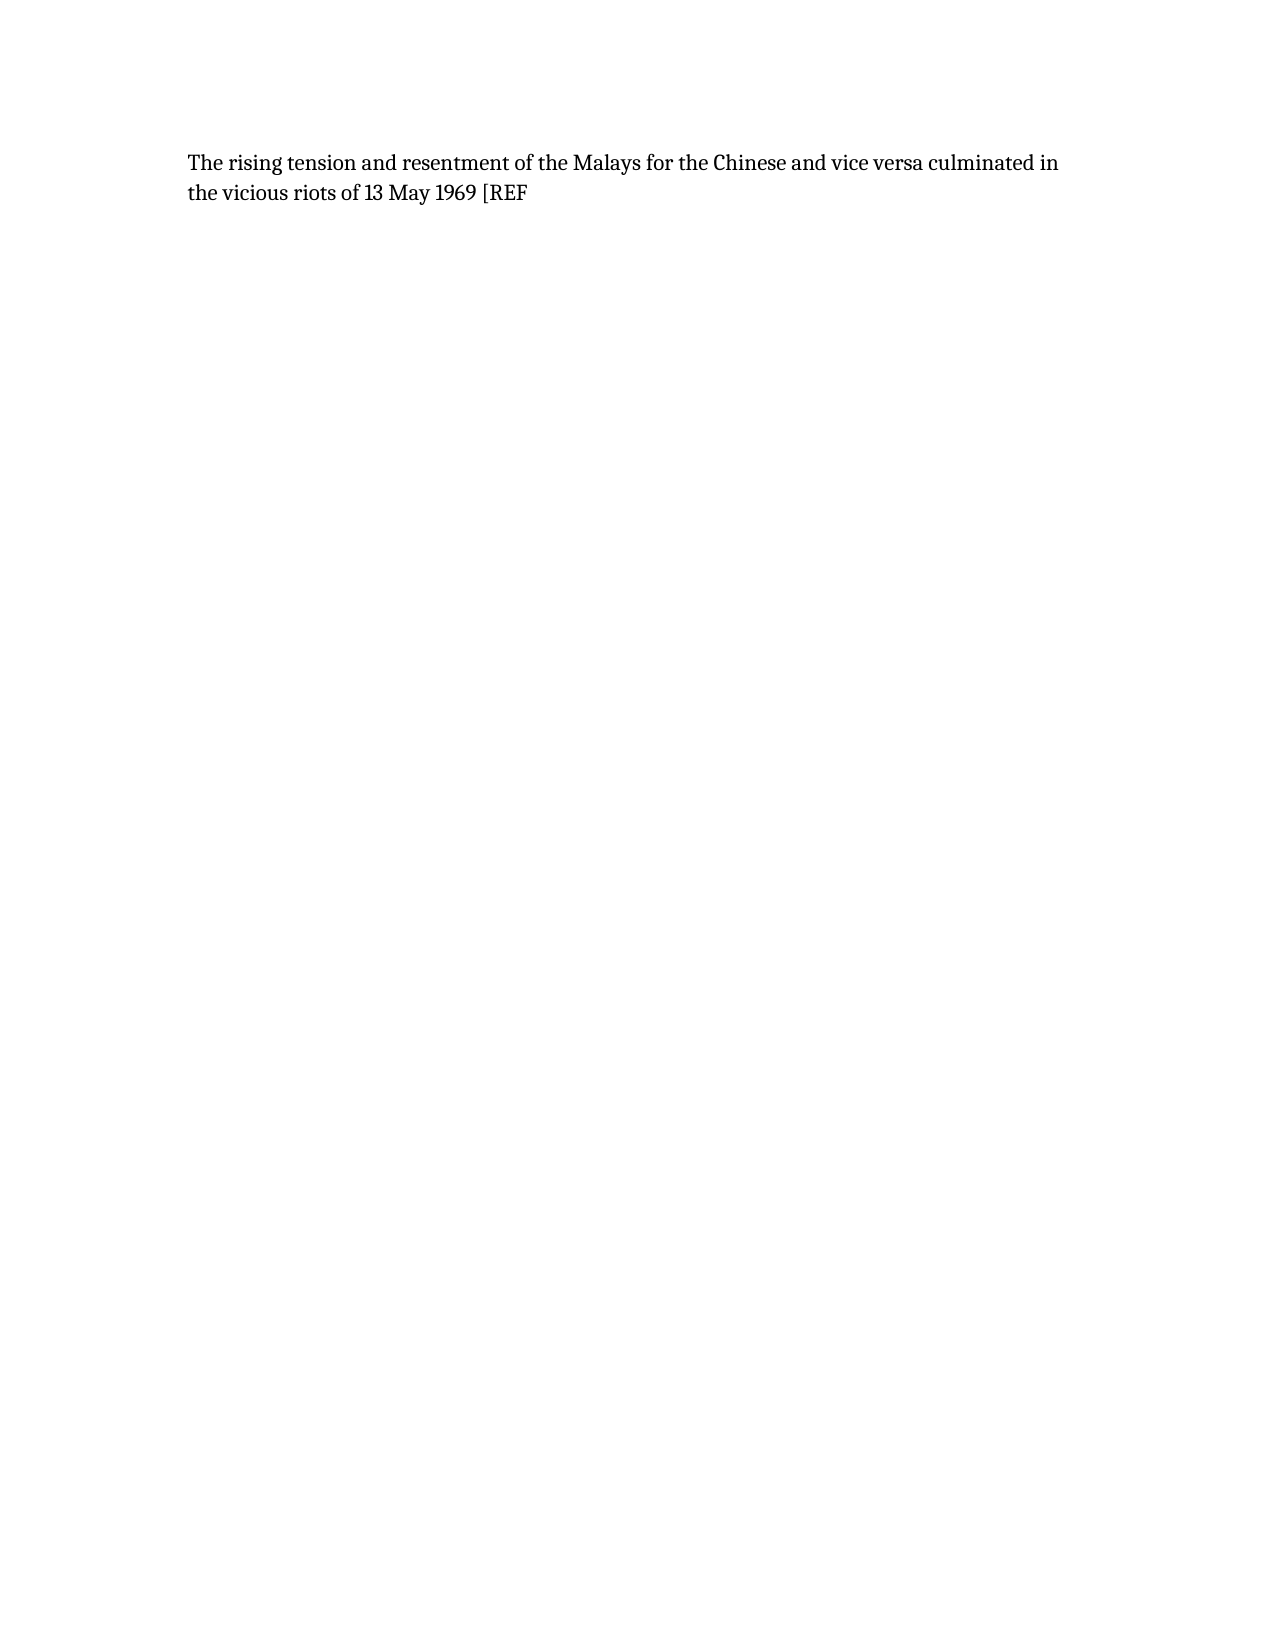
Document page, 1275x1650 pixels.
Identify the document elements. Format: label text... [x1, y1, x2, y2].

text The rising tension and resentment of the Malays for the Chinese and vice versa culminated in the vicious riots of 13 May 1969 [REF [187, 150, 1087, 207]
